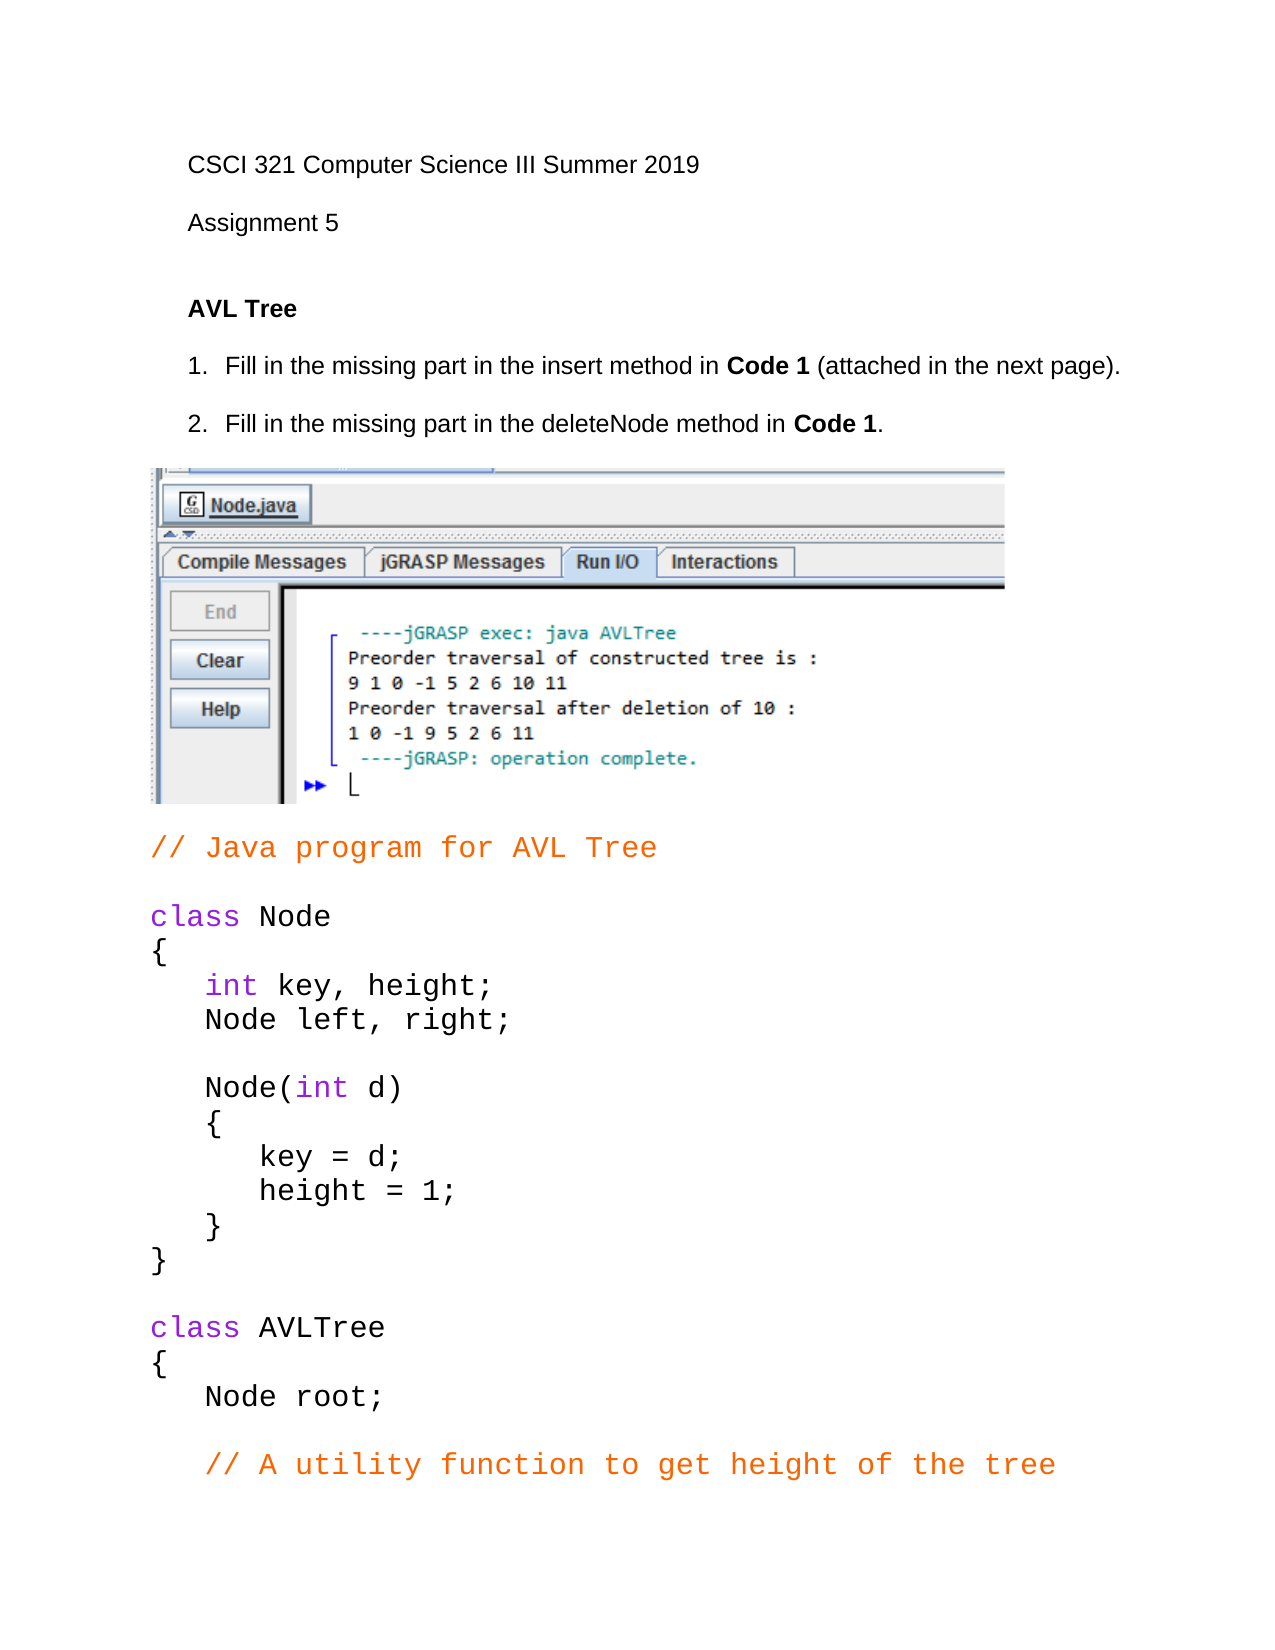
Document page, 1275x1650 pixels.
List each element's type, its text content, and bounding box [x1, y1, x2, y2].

text AVL Tree [187, 294, 1125, 322]
list Fill in the missing part in the insert method in Code 1 (attached in the next page). [187, 351, 1125, 380]
text Assignment 5 [187, 207, 1125, 236]
list Fill in the missing part in the deleteNode method in Code 1. [187, 409, 1125, 437]
picture [150, 468, 1005, 804]
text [150, 833, 1125, 1484]
text CSCI 321 Computer Science III Summer 2019 [187, 150, 1125, 179]
